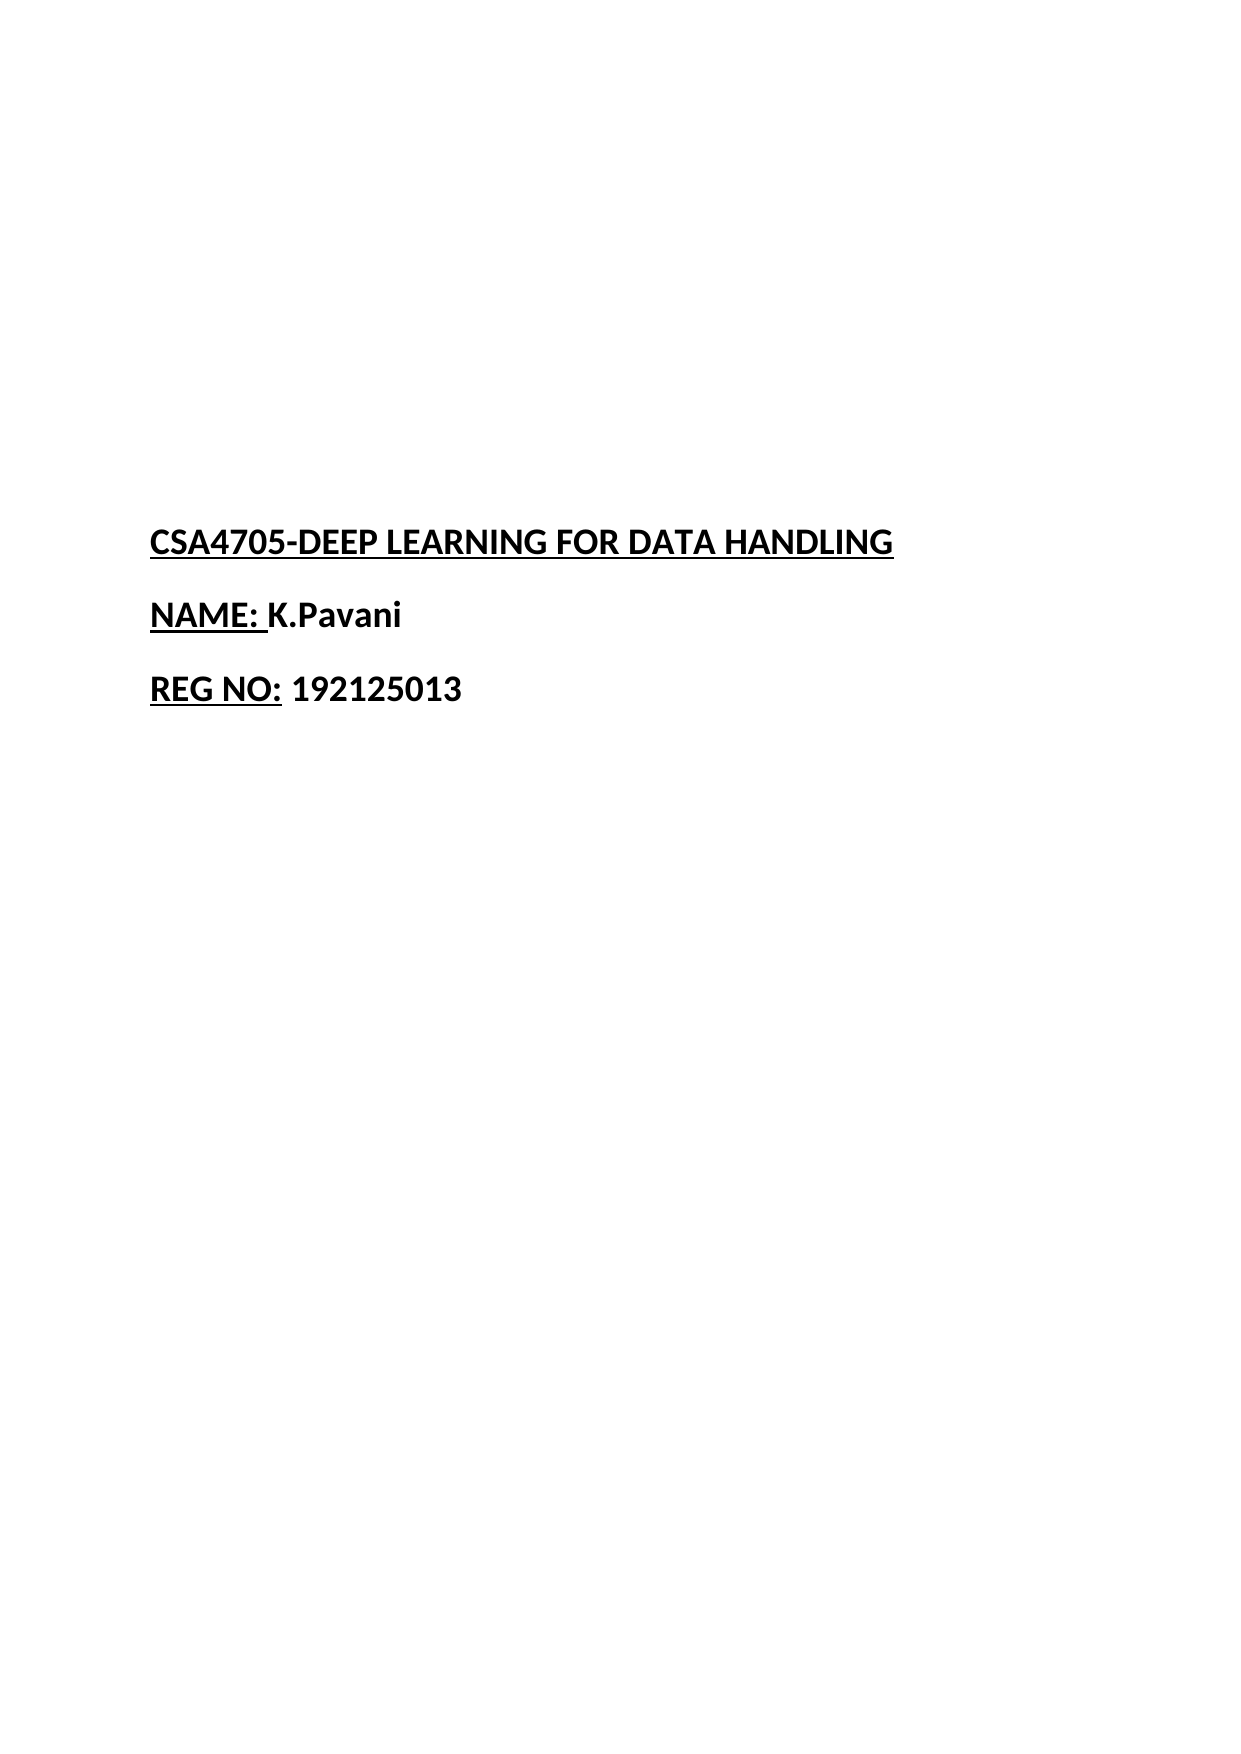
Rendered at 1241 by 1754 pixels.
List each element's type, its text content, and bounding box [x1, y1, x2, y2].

text NAME: K.Pavani [150, 591, 1090, 637]
text CSA4705-DEEP LEARNING FOR DATA HANDLING [150, 518, 1090, 563]
text REG NO: 192125013 [150, 665, 1090, 711]
